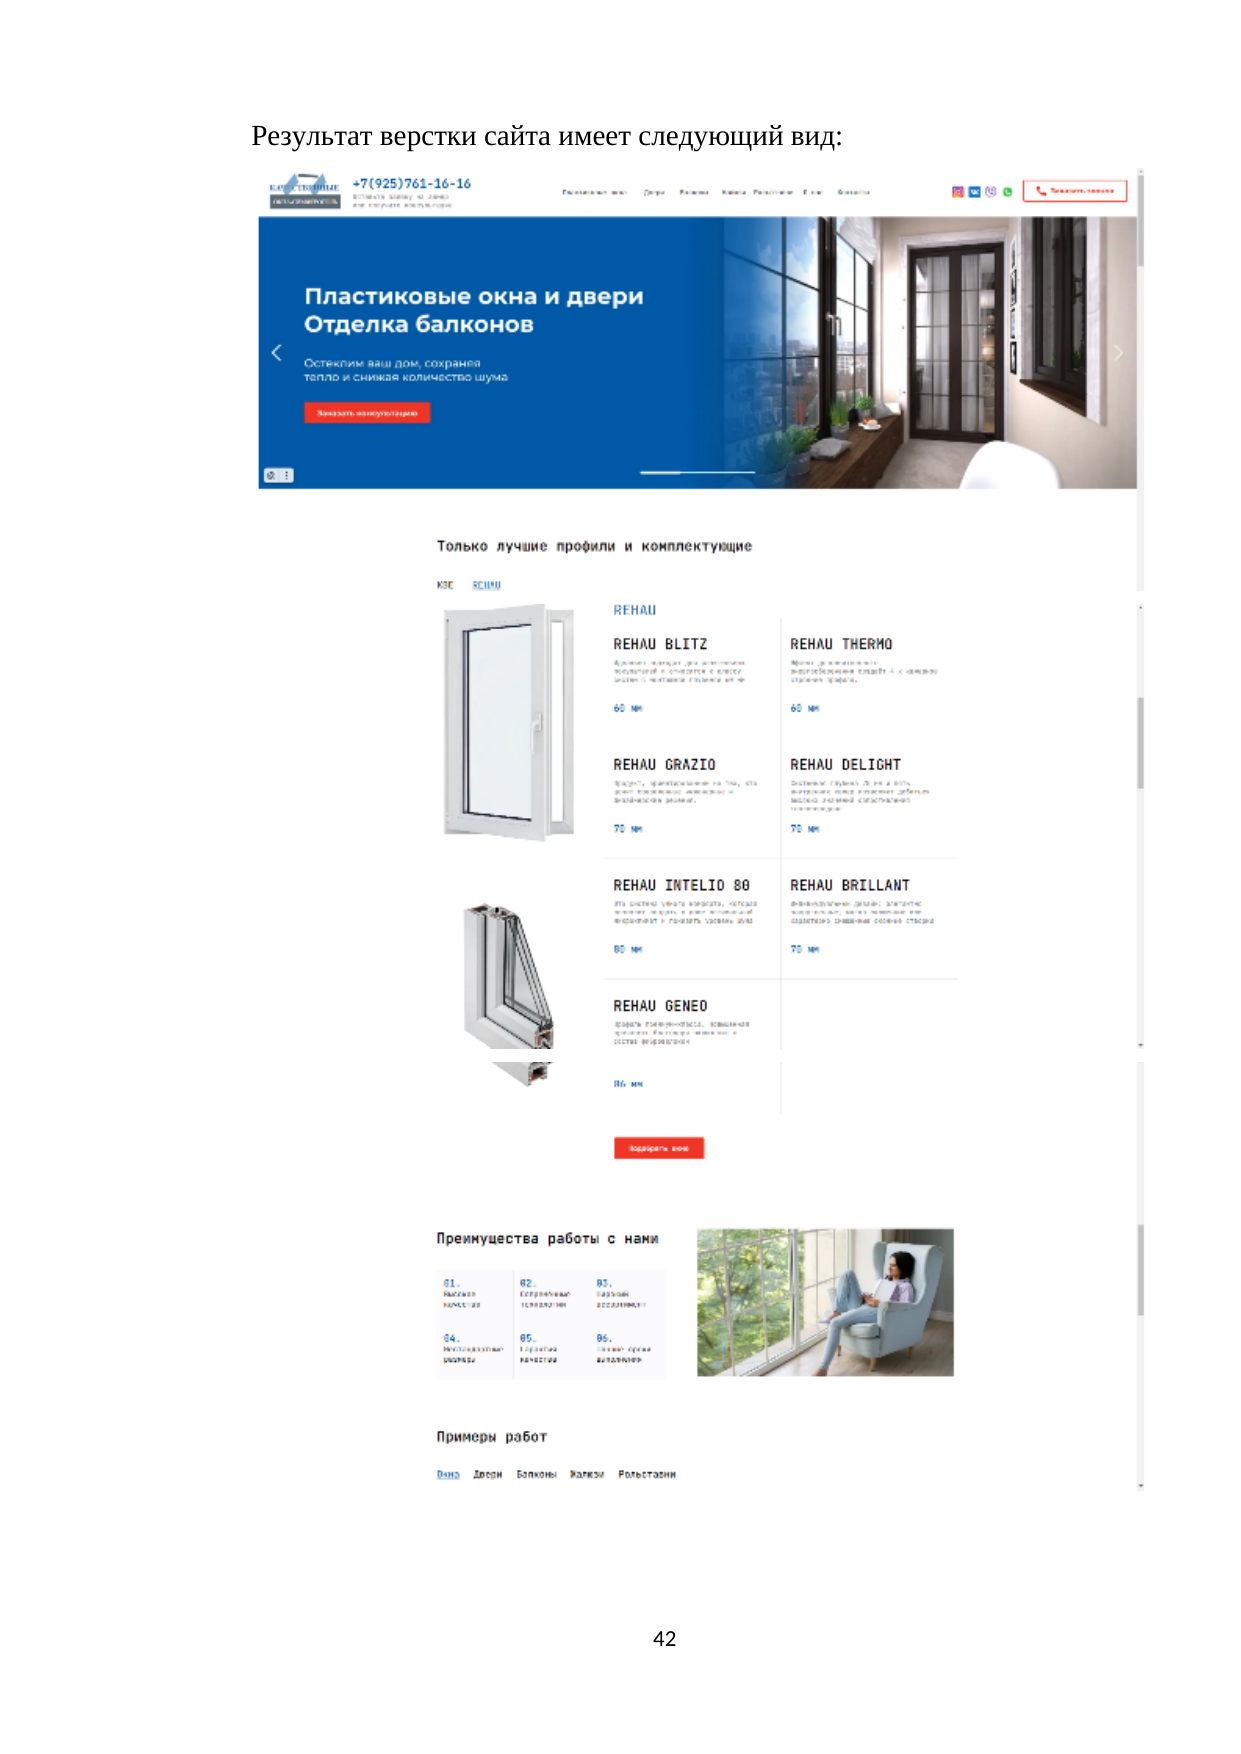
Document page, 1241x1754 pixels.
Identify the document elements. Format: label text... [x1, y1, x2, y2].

picture [258, 604, 1145, 1049]
picture [258, 1062, 1145, 1491]
text Результат верстки сайта имеет следующий вид: [177, 118, 1152, 152]
picture [258, 168, 1145, 591]
